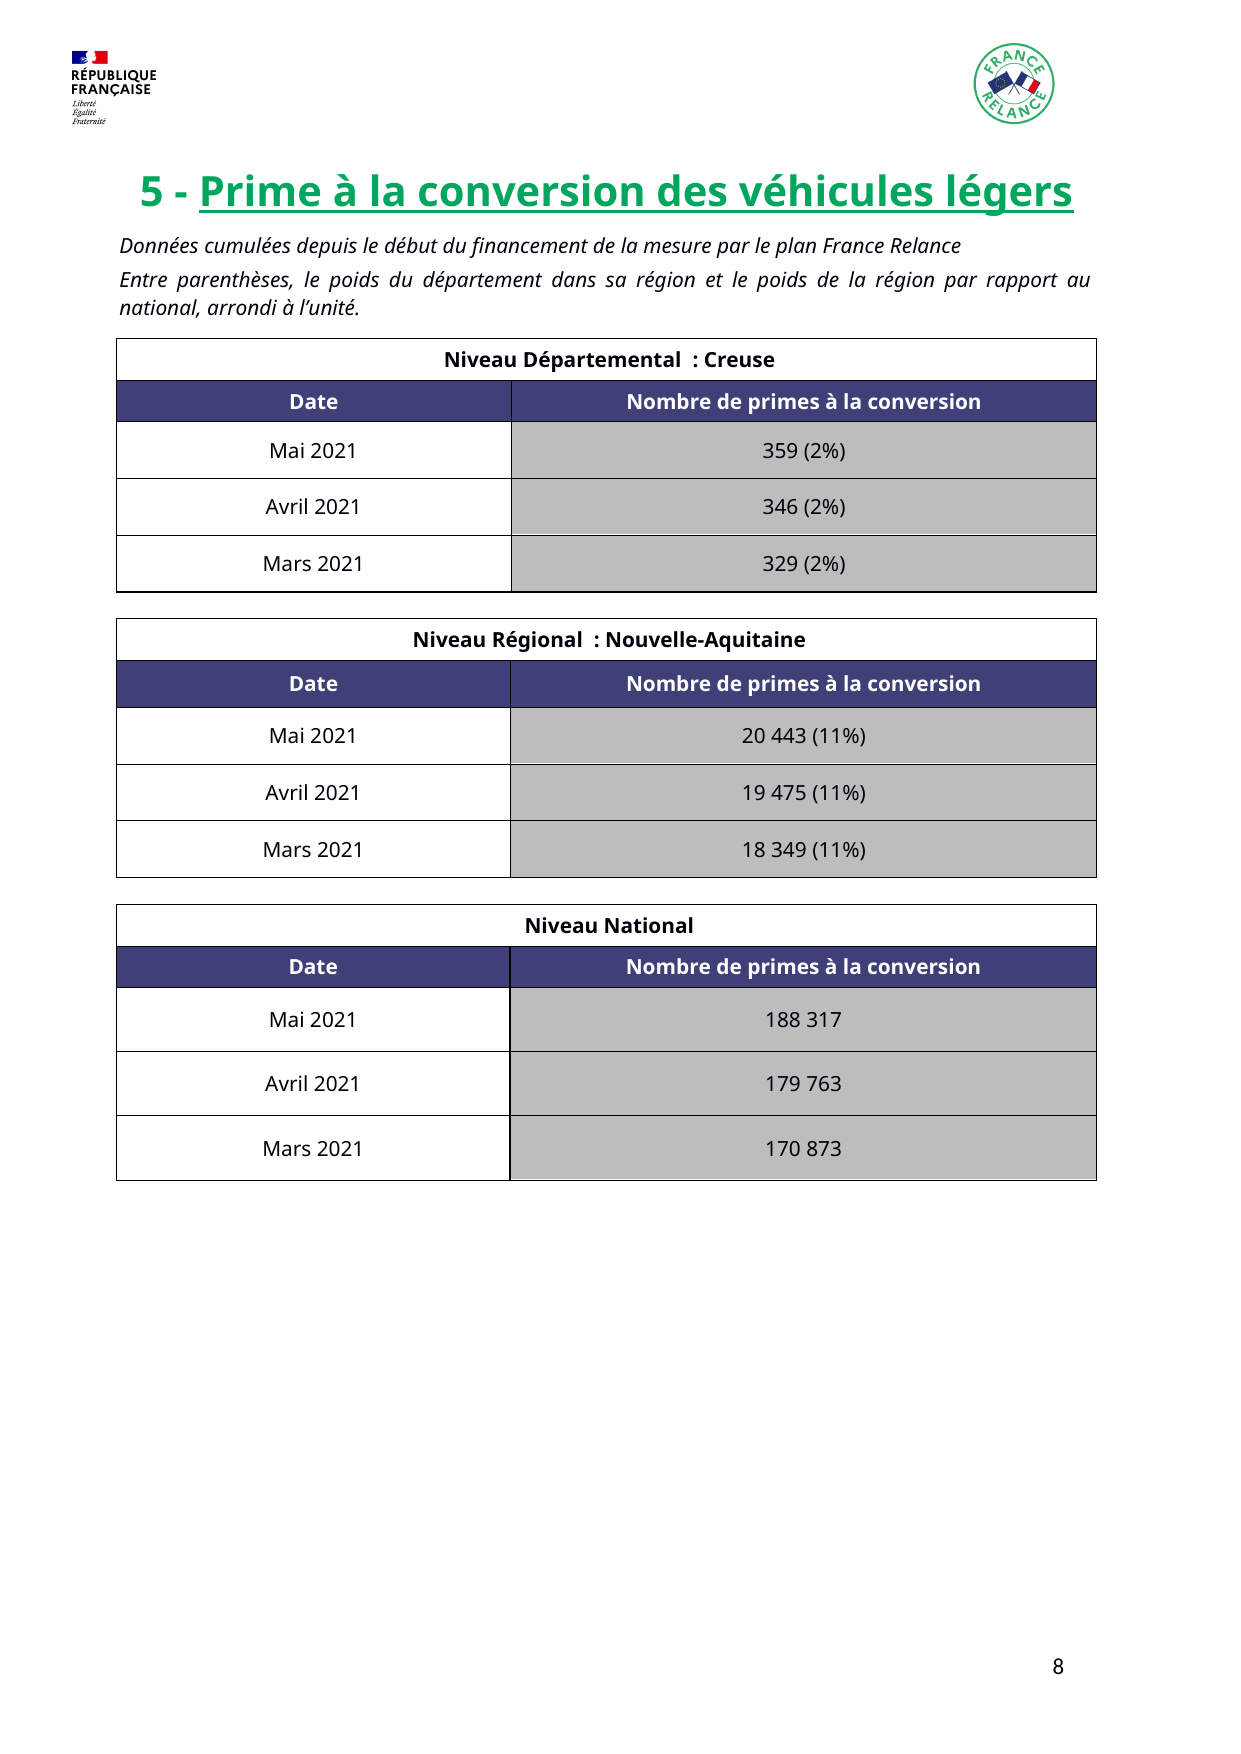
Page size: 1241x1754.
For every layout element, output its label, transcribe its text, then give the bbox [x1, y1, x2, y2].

table_cell Date [117, 947, 509, 987]
table_cell 359 (2%) [512, 422, 1096, 478]
table_cell Date [117, 381, 511, 421]
table_cell 18 349 (11%) [511, 821, 1096, 877]
picture [935, 31, 1082, 126]
table_cell Avril 2021 [117, 479, 511, 534]
text Données cumulées depuis le début du financement de la mesure par le plan France Relance [119, 231, 1094, 260]
table_cell Mai 2021 [117, 988, 509, 1051]
table_cell 188 317 [511, 988, 1096, 1051]
table_cell Mai 2021 [117, 422, 511, 478]
table_cell Mars 2021 [117, 536, 511, 591]
table_cell Nombre de primes à la conversion [511, 947, 1096, 987]
table_cell 19 475 (11%) [511, 765, 1096, 820]
table_header Niveau National [117, 905, 1096, 946]
table_cell Nombre de primes à la conversion [512, 381, 1096, 421]
table_cell 20 443 (11%) [511, 708, 1096, 763]
table_cell Mars 2021 [117, 821, 510, 877]
table_cell 179 763 [511, 1052, 1096, 1115]
text Entre parenthèses, le poids du département dans sa région et le poids de la région par rapport au national, arrondi à l’unité. [119, 265, 1094, 322]
table_cell Nombre de primes à la conversion [511, 661, 1096, 707]
table_cell Mars 2021 [117, 1116, 509, 1179]
subtitle 5 - Prime à la conversion des véhicules légers [119, 162, 1094, 219]
table_header Niveau Départemental : Creuse [117, 339, 1096, 380]
table_cell Mai 2021 [117, 708, 510, 763]
table_cell Avril 2021 [117, 1052, 509, 1115]
table_cell Avril 2021 [117, 765, 510, 820]
table_header Niveau Régional : Nouvelle-Aquitaine [117, 619, 1096, 660]
table_cell Date [117, 661, 510, 707]
table_cell 170 873 [511, 1116, 1096, 1179]
table_cell 329 (2%) [512, 536, 1096, 591]
table_cell 346 (2%) [512, 479, 1096, 534]
picture [60, 39, 163, 133]
